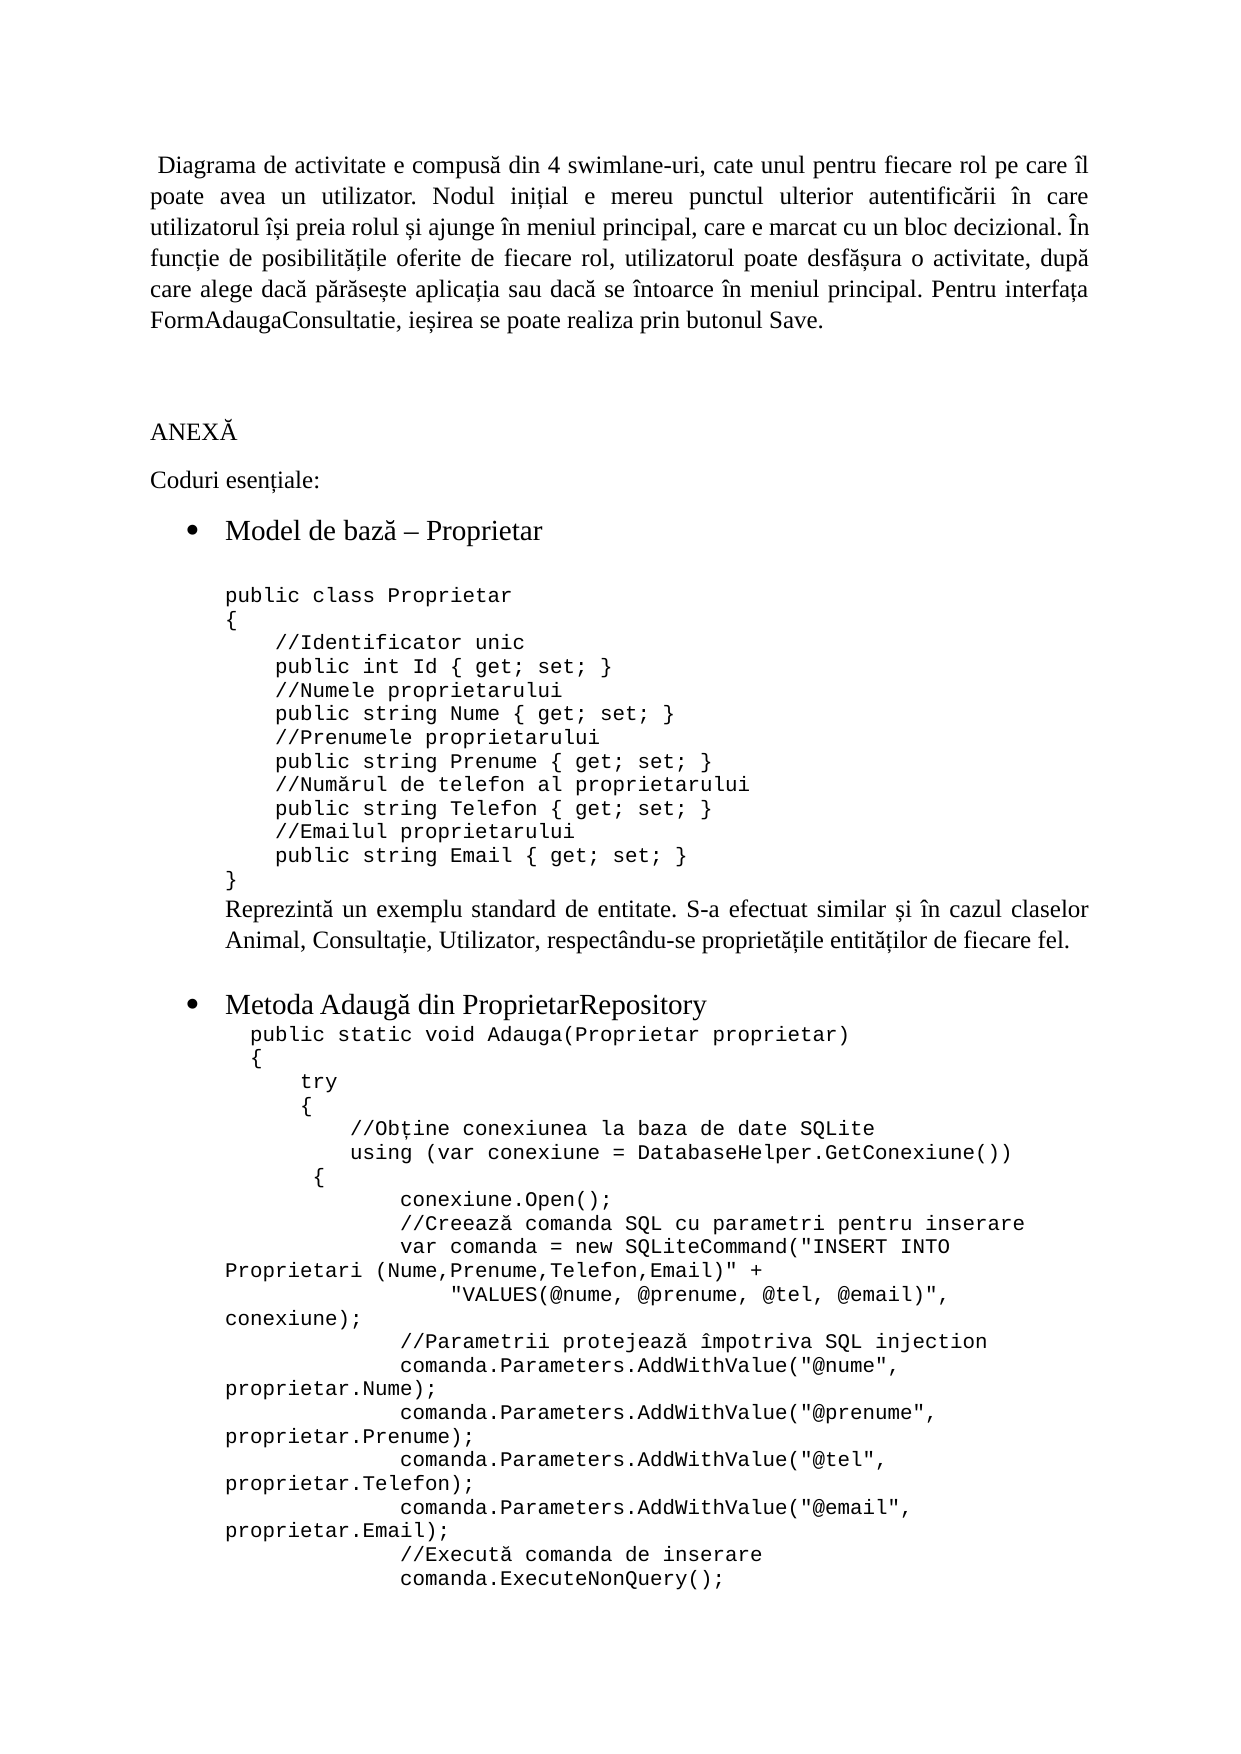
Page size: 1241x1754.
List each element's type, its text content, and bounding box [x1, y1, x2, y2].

text ANEXĂ [150, 417, 1090, 446]
text comanda.Parameters.AddWithValue("@prenume", proprietar.Prenume); [225, 1402, 1090, 1449]
text public class Proprietar [225, 585, 1090, 609]
text //Creează comanda SQL cu parametri pentru inserare [225, 1213, 1090, 1237]
text public string Nume { get; set; } [225, 703, 1090, 727]
text comanda.Parameters.AddWithValue("@tel", proprietar.Telefon); [225, 1449, 1090, 1497]
text public int Id { get; set; } [225, 656, 1090, 680]
text Diagrama de activitate e compusă din 4 swimlane-uri, cate unul pentru fiecare rol pe care îl poate avea un utilizator. Nodul inițial e mereu punctul ulterior autentificării în care utilizatorul își preia rolul și ajunge în meniul principal, care e marcat cu un bloc decizional. În funcție de posibilitățile oferite de fiecare rol, utilizatorul poate desfășura o activitate, după care alege dacă părăsește aplicația sau dacă se întoarce în meniul principal. Pentru interfața FormAdaugaConsultatie, ieșirea se poate realiza prin butonul Save. [150, 150, 1090, 334]
list Metoda Adaugă din ProprietarRepository [187, 987, 1090, 1021]
text Coduri esențiale: [150, 465, 1090, 494]
list Model de bază – Proprietar [187, 513, 1090, 546]
text using (var conexiune = DatabaseHelper.GetConexiune()) [225, 1142, 1090, 1166]
text var comanda = new SQLiteCommand("INSERT INTO Proprietari (Nume,Prenume,Telefon,Email)" + [225, 1237, 1090, 1284]
text //Parametrii protejează împotriva SQL injection [225, 1331, 1090, 1355]
text //Numele proprietarului [225, 680, 1090, 703]
text public string Prenume { get; set; } [225, 751, 1090, 774]
text comanda.Parameters.AddWithValue("@nume", proprietar.Nume); [225, 1355, 1090, 1402]
text try [225, 1071, 1090, 1095]
text public string Email { get; set; } [225, 845, 1090, 869]
text } [225, 869, 1090, 892]
text Reprezintă un exemplu standard de entitate. S-a efectuat similar și în cazul claselor Animal, Consultație, Utilizator, respectându-se proprietățile entităților de fiecare fel. [225, 894, 1090, 954]
text { [187, 1166, 1090, 1189]
text //Execută comanda de inserare [225, 1544, 1090, 1568]
text //Numărul de telefon al proprietarului [225, 774, 1090, 798]
text //Prenumele proprietarului [225, 727, 1090, 751]
text "VALUES(@nume, @prenume, @tel, @email)", conexiune); [225, 1284, 1090, 1331]
text comanda.Parameters.AddWithValue("@email", proprietar.Email); [225, 1497, 1090, 1544]
text //Obține conexiunea la baza de date SQLite [225, 1118, 1090, 1142]
text comanda.ExecuteNonQuery(); [225, 1568, 1090, 1591]
text public static void Adauga(Proprietar proprietar) [225, 1024, 1090, 1047]
text //Identificator unic [225, 632, 1090, 656]
text //Emailul proprietarului [225, 822, 1090, 845]
text conexiune.Open(); [225, 1189, 1090, 1213]
text { [225, 609, 1090, 632]
text { [225, 1095, 1090, 1118]
text { [225, 1047, 1090, 1071]
text public string Telefon { get; set; } [225, 798, 1090, 822]
